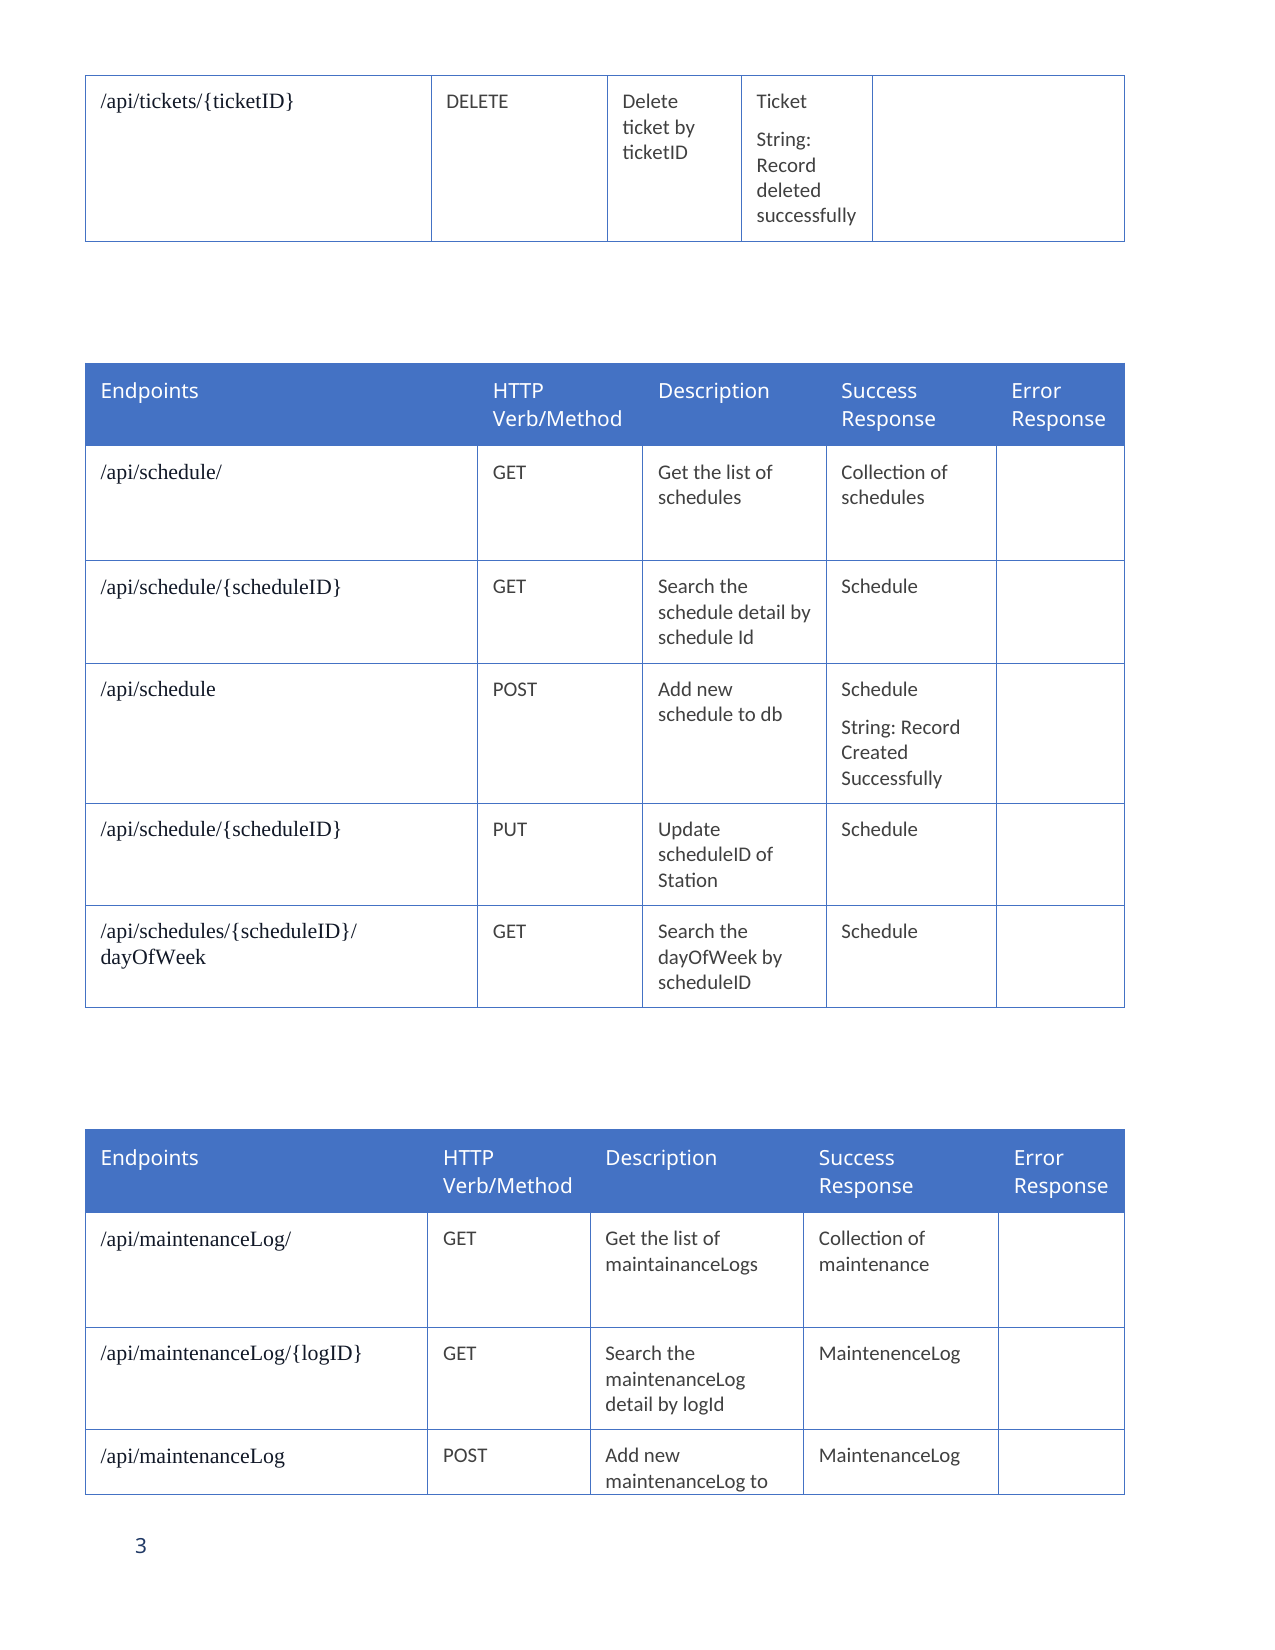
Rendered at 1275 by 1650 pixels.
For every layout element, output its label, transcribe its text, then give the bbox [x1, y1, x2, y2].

table_header Endpoints [86, 364, 477, 445]
table_cell /api/schedules/{scheduleID}/dayOfWeek [86, 906, 477, 1007]
table_header Success Response [804, 1130, 998, 1212]
table_header Endpoints [86, 1130, 427, 1212]
table_cell Collection of schedules [827, 446, 996, 560]
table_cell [591, 1430, 803, 1493]
table_cell GET [428, 1213, 590, 1327]
table_cell Schedule [827, 561, 996, 662]
table_cell [997, 664, 1124, 803]
table_cell /api/maintenanceLog/ [86, 1213, 427, 1327]
table_cell Ticket String: Record deleted successfully [742, 76, 872, 241]
table_cell POST [428, 1430, 590, 1493]
table_header Error Response [997, 364, 1124, 445]
table_cell [997, 906, 1124, 1007]
table_cell GET [478, 906, 642, 1007]
table_cell /api/schedule [86, 664, 477, 803]
table_cell PUT [478, 804, 642, 905]
table_cell Get the list of maintainanceLogs [591, 1213, 803, 1327]
table_cell [999, 1430, 1124, 1493]
table_cell Add new schedule to db [643, 664, 826, 803]
table_cell Search the maintenanceLog detail by logId [591, 1328, 803, 1429]
table_cell POST [478, 664, 642, 803]
table_cell Search the schedule detail by schedule Id [643, 561, 826, 662]
table_header Description [643, 364, 826, 445]
table_cell [999, 1328, 1124, 1429]
table_header HTTP Verb/Method [478, 364, 642, 445]
table_cell Search the dayOfWeek by scheduleID [643, 906, 826, 1007]
table_cell /api/schedule/ [86, 446, 477, 560]
table_cell [997, 804, 1124, 905]
table_cell GET [478, 446, 642, 560]
table_header Error Response [999, 1130, 1124, 1212]
table_header HTTP Verb/Method [428, 1130, 590, 1212]
table_header Success Response [827, 364, 996, 445]
table_cell DELETE [432, 76, 607, 241]
table_cell Get the list of schedules [643, 446, 826, 560]
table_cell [86, 76, 431, 241]
table_cell /api/schedule/{scheduleID} [86, 804, 477, 905]
table_cell Schedule [827, 804, 996, 905]
table_cell [997, 446, 1124, 560]
table_cell MaintenenceLog [804, 1328, 998, 1429]
table_header Description [591, 1130, 803, 1212]
table_cell GET [428, 1328, 590, 1429]
table_cell /api/maintenanceLog [86, 1430, 427, 1493]
table_cell /api/schedule/{scheduleID} [86, 561, 477, 662]
table_cell GET [478, 561, 642, 662]
table_cell /api/maintenanceLog/{logID} [86, 1328, 427, 1429]
table_cell Collection of maintenance [804, 1213, 998, 1327]
table_cell Delete ticket by ticketID [608, 76, 741, 241]
table_cell Schedule [827, 906, 996, 1007]
table_cell [997, 561, 1124, 662]
table_cell Schedule String: Record Created Successfully [827, 664, 996, 803]
table_cell Update scheduleID of Station [643, 804, 826, 905]
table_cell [804, 1430, 998, 1493]
table_cell [999, 1213, 1124, 1327]
table_cell [873, 76, 1124, 241]
